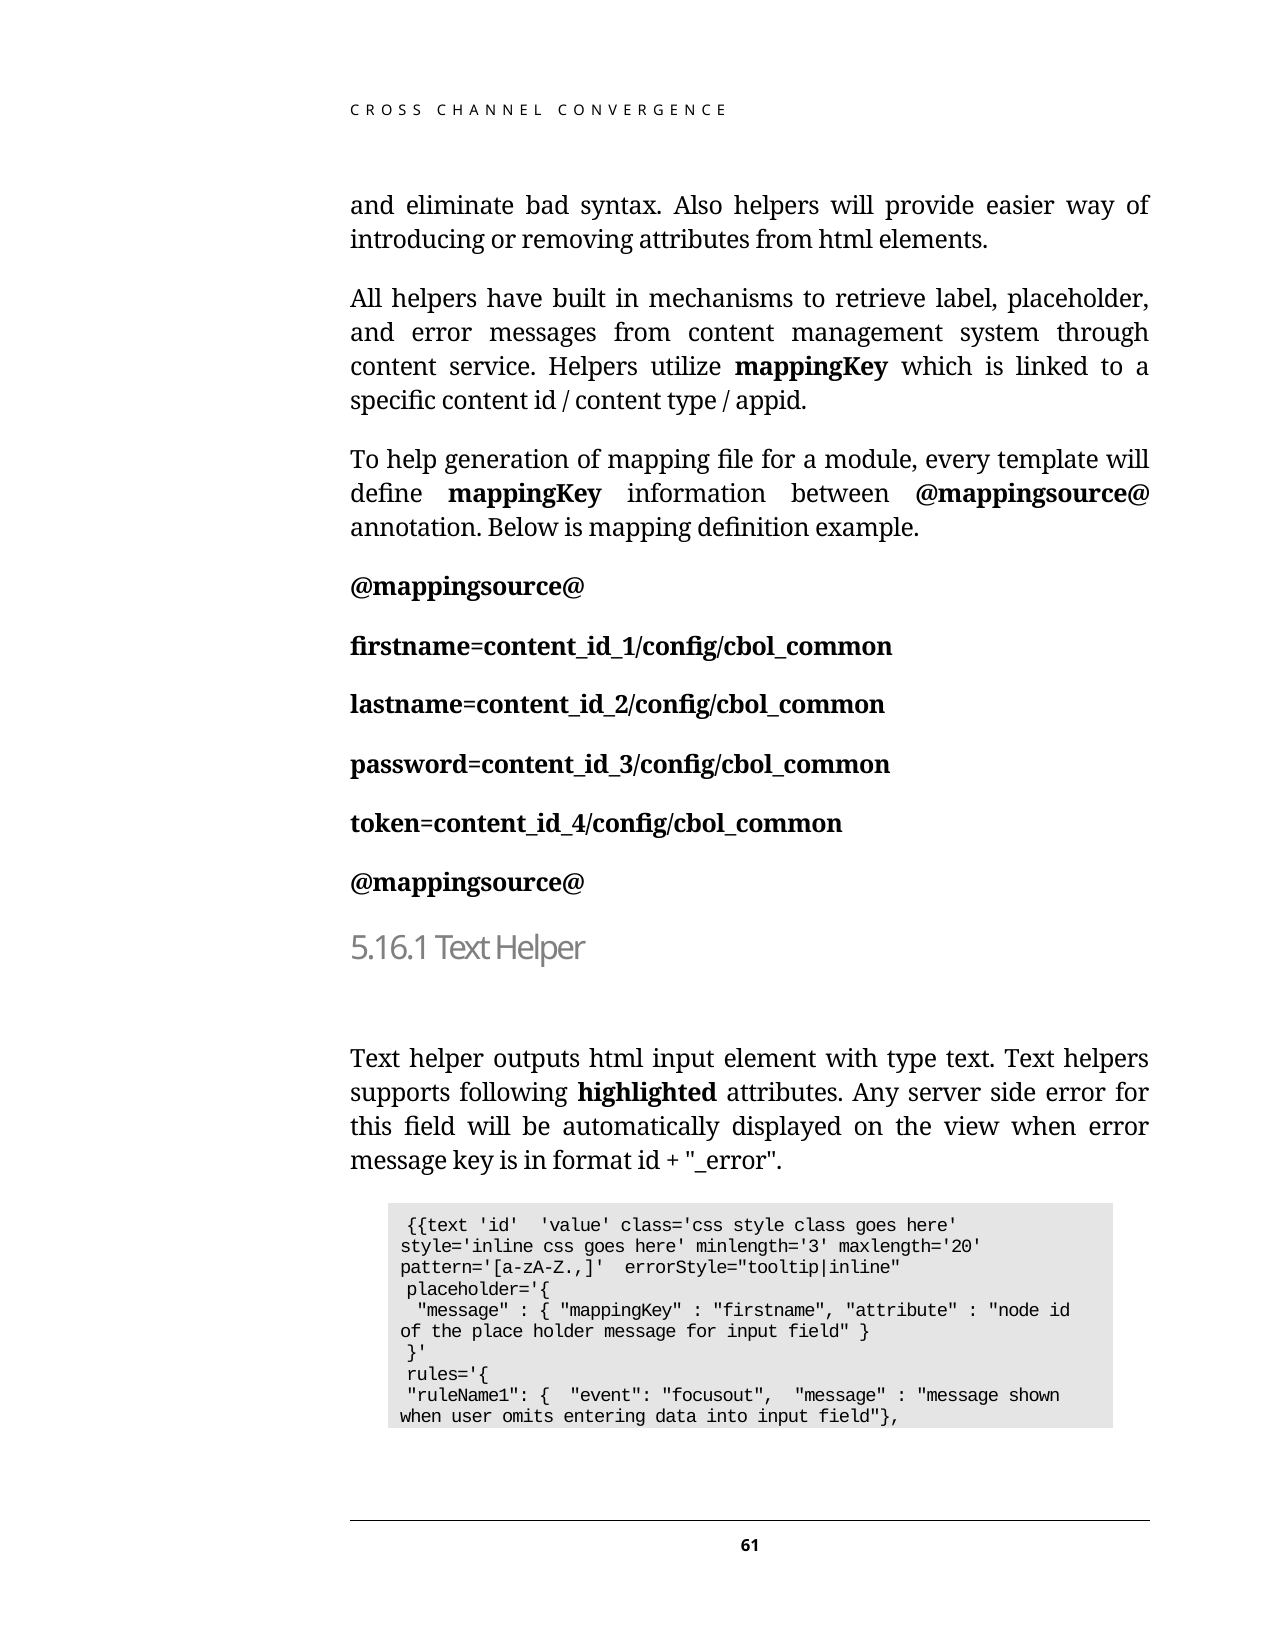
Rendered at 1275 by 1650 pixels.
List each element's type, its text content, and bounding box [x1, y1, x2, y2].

text All helpers have built in mechanisms to retrieve label, placeholder, and error messages from content management system through content service. Helpers utilize mappingKey which is linked to a specific content id / content type / appid. [350, 281, 1150, 417]
text }' [388, 1329, 1113, 1350]
text rules='{ [388, 1350, 1113, 1372]
text token=content_id_4/config/cbol_common [350, 805, 1150, 839]
text To help generation of mapping file for a module, every template will define mappingKey information between @mappingsource@ annotation. Below is mapping definition example. [350, 442, 1150, 544]
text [350, 187, 1150, 256]
text firstname=content_id_1/config/cbol_common [350, 628, 1150, 662]
text lastname=content_id_2/config/cbol_common [350, 687, 1150, 721]
text @mappingsource@ [350, 569, 1150, 603]
text Text helper outputs html input element with type text. Text helpers supports following highlighted attributes. Any server side error for this field will be automatically displayed on the view when error message key is in format id + "_error". [350, 1040, 1150, 1177]
text placeholder='{ [388, 1265, 1113, 1287]
subtitle 5.16.1 Text Helper [350, 923, 1150, 969]
text password=content_id_3/config/cbol_common [350, 746, 1150, 780]
text "message" : { "mappingKey" : "firstname", "attribute" : "node id of the place holder message for input field" } [388, 1287, 1113, 1329]
text "ruleName1": { "event": "focusout", "message" : "message shown when user omits entering data into input field"}, [388, 1372, 1113, 1428]
text {{text 'id' 'value' class='css style class goes here' style='inline css goes here' minlength='3' maxlength='20' pattern='[a-zA-Z.,]' errorStyle="tooltip|inline" [388, 1203, 1113, 1265]
text @mappingsource@ [350, 864, 1150, 898]
